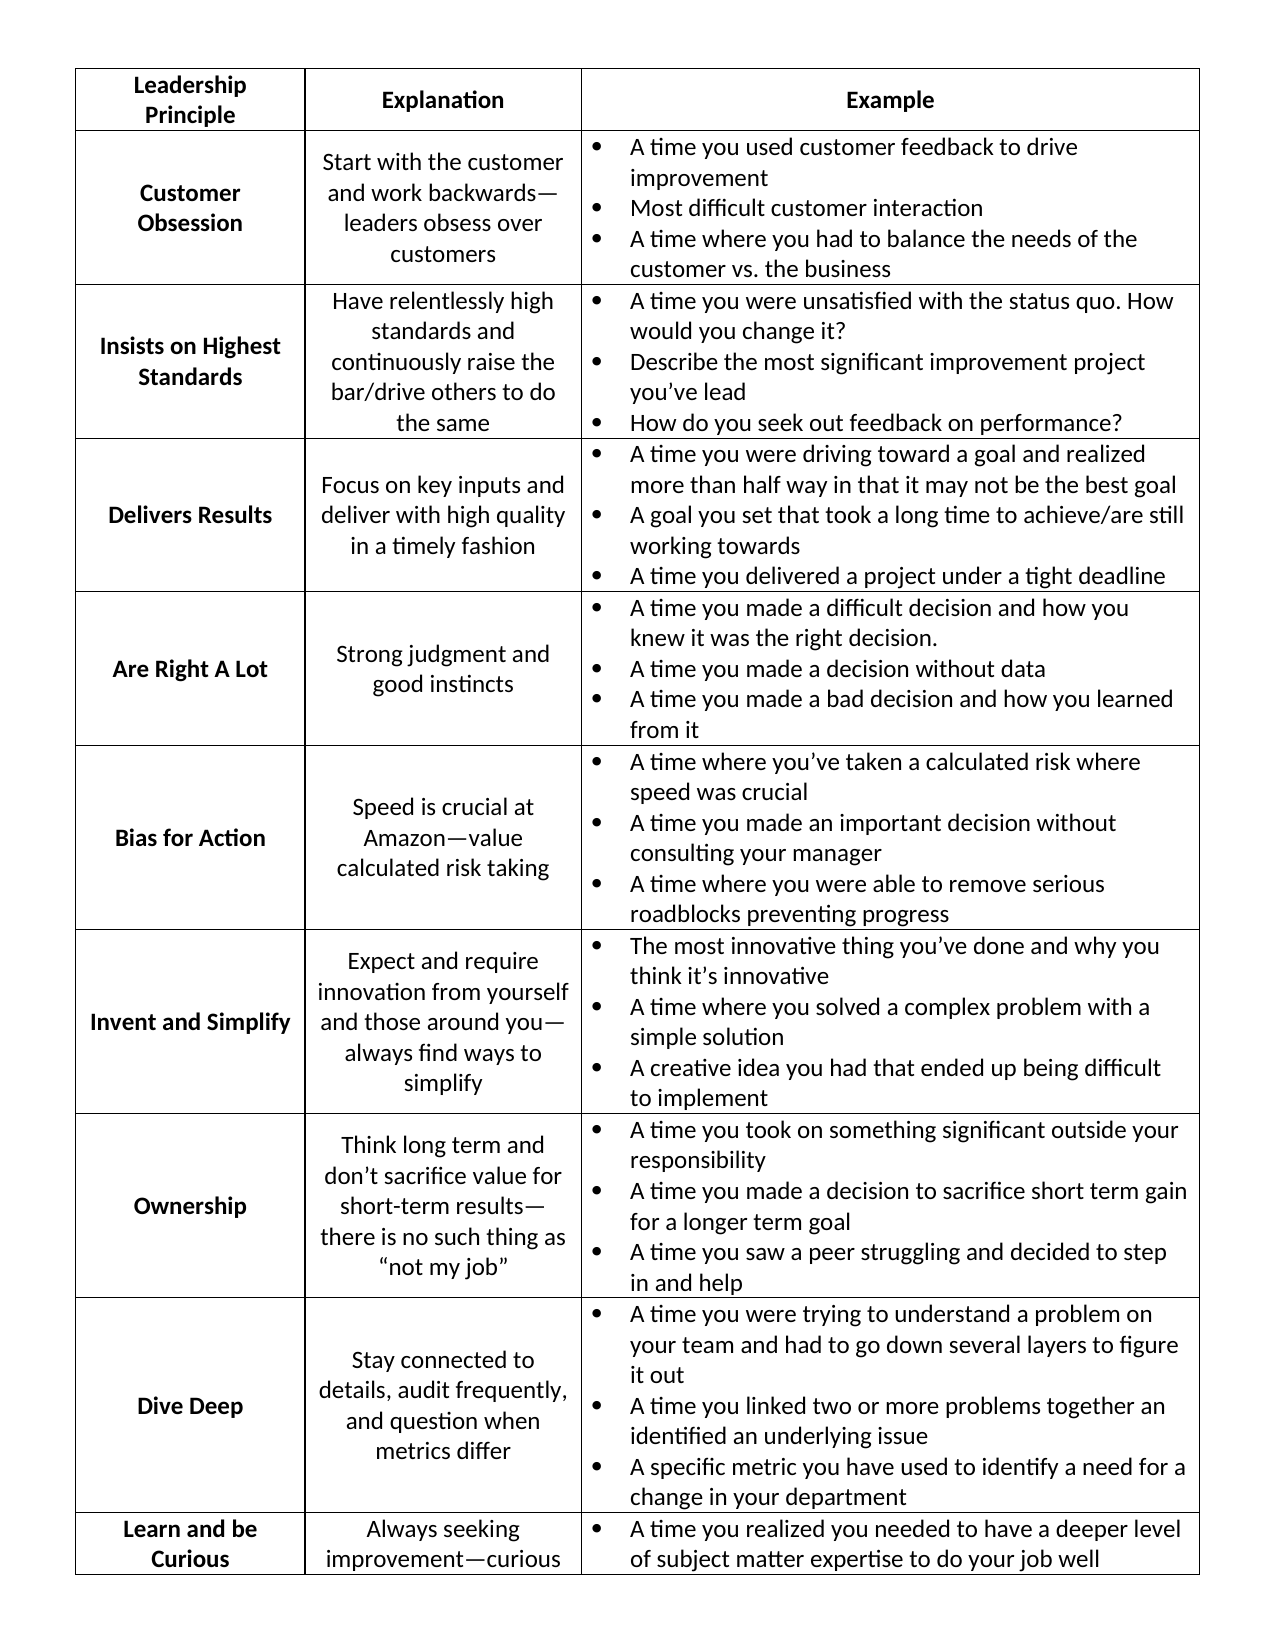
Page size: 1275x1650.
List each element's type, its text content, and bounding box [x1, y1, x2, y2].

table_cell Expect and require innovation from yourself and those around you—always find ways to simplify [306, 930, 581, 1113]
table_header Example [582, 69, 1199, 130]
table_cell Think long term and don’t sacrifice value for short-term results—there is no such thing as “not my job” [306, 1114, 581, 1297]
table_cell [76, 1513, 304, 1574]
table_cell A time you took on something significant outside your responsibility A time you made a decision to sacrifice short term gain for a longer term goal A time you saw a peer struggling and decided to step in and help [582, 1114, 1199, 1297]
table_cell Insists on Highest Standards [76, 285, 304, 437]
table_cell Bias for Action [76, 746, 304, 929]
table_cell Stay connected to details, audit frequently, and question when metrics differ [306, 1298, 581, 1512]
table_cell Invent and Simplify [76, 930, 304, 1113]
table_cell Ownership [76, 1114, 304, 1297]
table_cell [582, 1513, 1199, 1574]
table_cell A time you used customer feedback to drive improvement Most difficult customer interaction A time where you had to balance the needs of the customer vs. the business [582, 131, 1199, 284]
table_cell Delivers Results [76, 439, 304, 591]
table_cell Have relentlessly high standards and continuously raise the bar/drive others to do the same [306, 285, 581, 437]
table_cell Focus on key inputs and deliver with high quality in a timely fashion [306, 439, 581, 591]
table_cell A time you were unsatisfied with the status quo. How would you change it? Describe the most significant improvement project you’ve lead How do you seek out feedback on performance? [582, 285, 1199, 437]
table_cell A time you were trying to understand a problem on your team and had to go down several layers to figure it out A time you linked two or more problems together an identified an underlying issue A specific metric you have used to identify a need for a change in your department [582, 1298, 1199, 1512]
table_cell A time you made a difficult decision and how you knew it was the right decision. A time you made a decision without data A time you made a bad decision and how you learned from it [582, 592, 1199, 745]
table_cell Are Right A Lot [76, 592, 304, 745]
table_cell Dive Deep [76, 1298, 304, 1512]
table_cell Speed is crucial at Amazon—value calculated risk taking [306, 746, 581, 929]
table_cell Strong judgment and good instincts [306, 592, 581, 745]
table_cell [306, 1513, 581, 1574]
table_header Explanation [306, 69, 581, 130]
table_cell Customer Obsession [76, 131, 304, 284]
table_cell A time where you’ve taken a calculated risk where speed was crucial A time you made an important decision without consulting your manager A time where you were able to remove serious roadblocks preventing progress [582, 746, 1199, 929]
table_cell Start with the customer and work backwards—leaders obsess over customers [306, 131, 581, 284]
table_cell A time you were driving toward a goal and realized more than half way in that it may not be the best goal A goal you set that took a long time to achieve/are still working towards A time you delivered a project under a tight deadline [582, 439, 1199, 591]
table_cell The most innovative thing you’ve done and why you think it’s innovative A time where you solved a complex problem with a simple solution A creative idea you had that ended up being difficult to implement [582, 930, 1199, 1113]
table_header Leadership Principle [76, 69, 304, 130]
